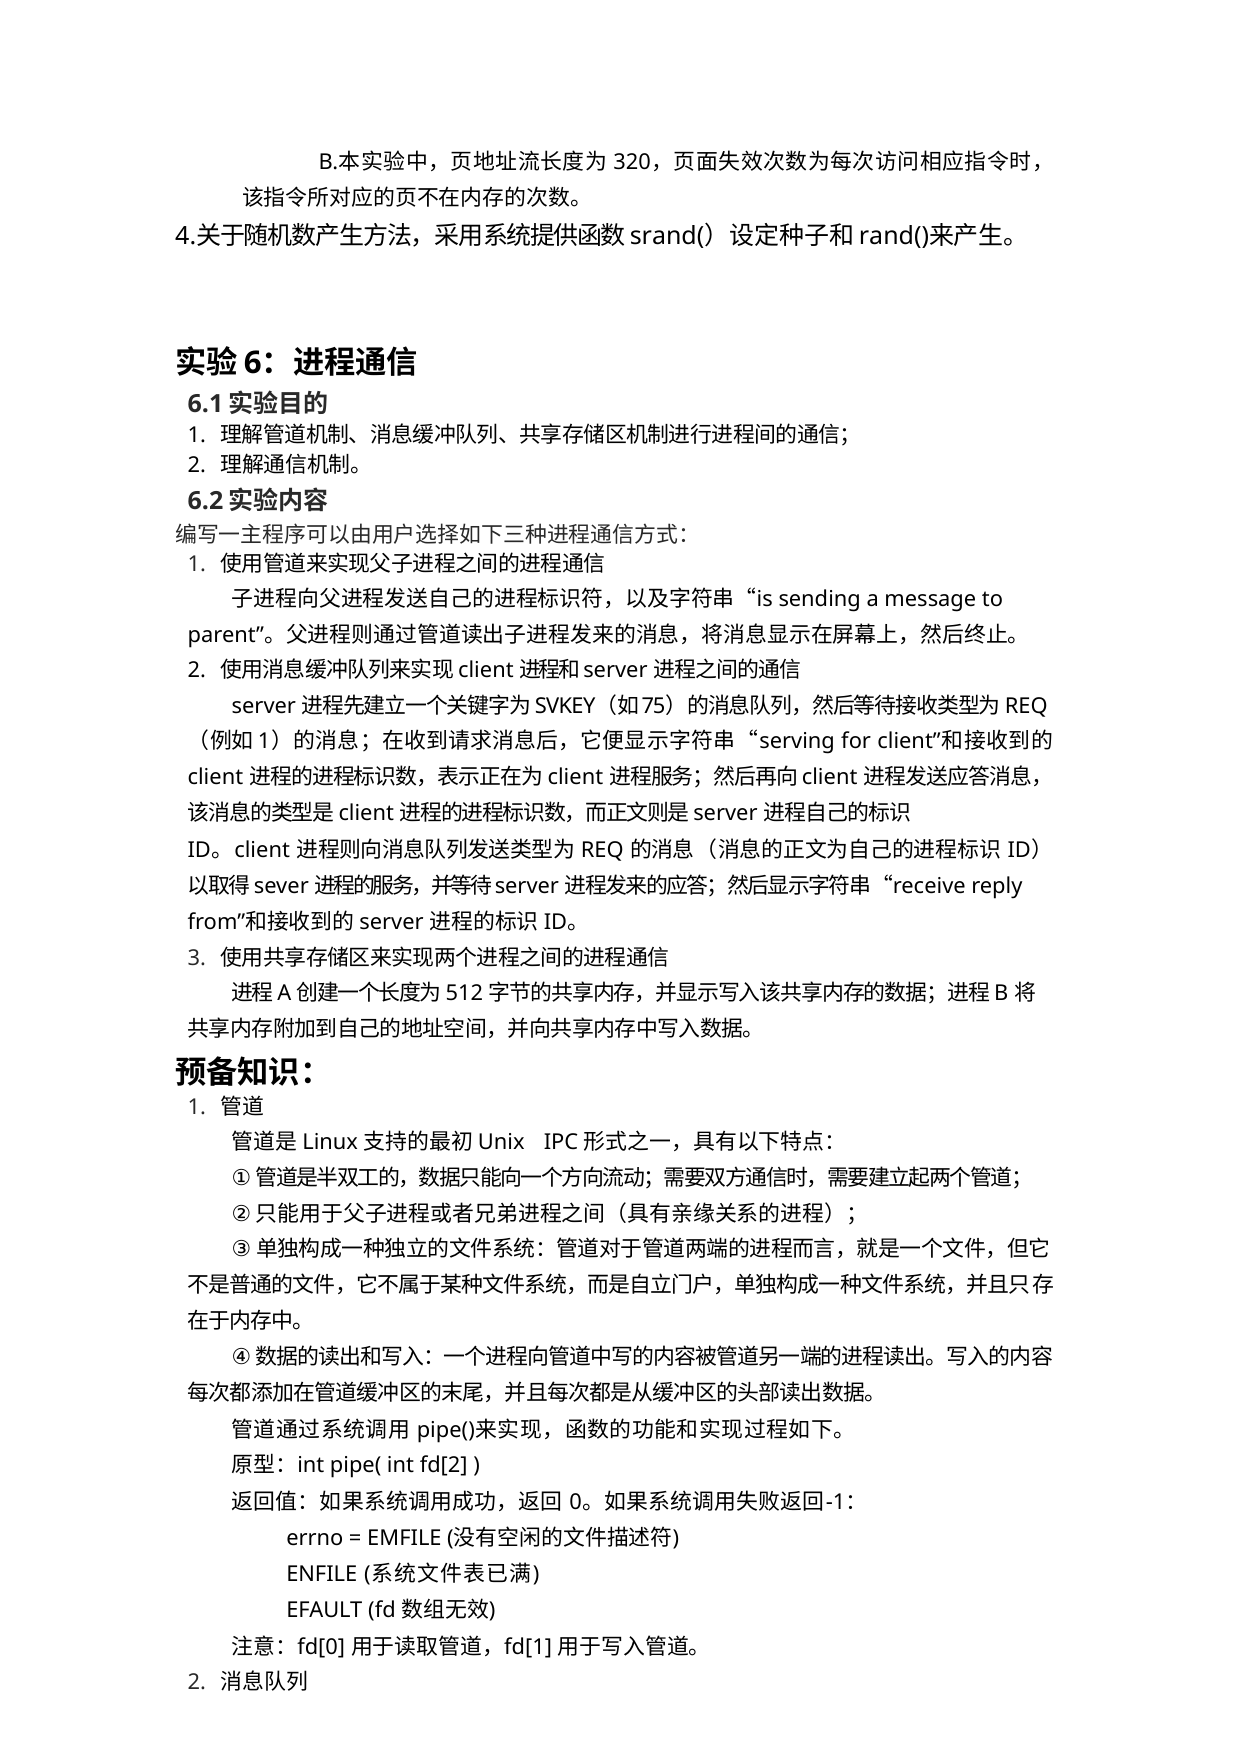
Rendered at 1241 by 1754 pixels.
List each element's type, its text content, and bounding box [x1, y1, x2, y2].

list 使用共享存储区来实现两个进程之间的进程通信 [187, 940, 1076, 972]
text 管道是 Linux 支持的最初 Unix IPC 形式之一，具有以下特点： [231, 1124, 1076, 1156]
subtitle 6.2实验内容 [187, 477, 1076, 517]
text 管道通过系统调用 pipe()来实现，函数的功能和实现过程如下。原型：int pipe( int fd[2] ) [231, 1412, 857, 1479]
text ④数据的读出和写入：一个进程向管道中写的内容被管道另一端的进程读出。写入的内容每次都添加在管道缓冲区的末尾，并且每次都是从缓冲区的头部读出数据。 [187, 1339, 1053, 1407]
text ③单独构成一种独立的文件系统：管道对于管道两端的进程而言，就是一个文件，但它不是普通的文件，它不属于某种文件系统，而是自立门户，单独构成一种文件系统，并且只存在于内存中。 [187, 1231, 1054, 1334]
text parent”。父进程则通过管道读出子进程发来的消息，将消息显示在屏幕上，然后终止。 [187, 617, 1076, 648]
list 实验6：进程通信 [175, 337, 1076, 382]
list 使用管道来实现父子进程之间的进程通信 [187, 549, 1076, 577]
text B.本实验中，页地址流长度为 320，页面失效次数为每次访问相应指令时，该指令所对应的页不在内存的次数。 [242, 144, 1054, 211]
list 使用消息缓冲队列来实现 client 进程和 server 进程之间的通信 [187, 652, 1076, 684]
list 管道 [187, 1092, 1076, 1121]
text 编写一主程序可以由用户选择如下三种进程通信方式： [175, 517, 1076, 549]
text ID。client 进程则向消息队列发送类型为 REQ 的消息（消息的正文为自己的进程标识 ID） 以取得 sever 进程的服务，并等待 server 进程发来的应答；然后显示字符串“receive reply [187, 832, 1053, 899]
text 子进程向父进程发送自己的进程标识符，以及字符串“is sending a message to [231, 581, 1076, 613]
list 预备知识： [175, 1047, 1076, 1092]
list 6.1实验目的 [187, 382, 1076, 420]
list 理解管道机制、消息缓冲队列、共享存储区机制进行进程间的通信； [187, 420, 1076, 448]
text 注意：fd[0] 用于读取管道，fd[1] 用于写入管道。 [231, 1629, 1076, 1661]
text from”和接收到的 server 进程的标识 ID。 [187, 904, 1076, 936]
text 进程 A 创建一个长度为 512 字节的共享内存，并显示写入该共享内存的数据；进程 B 将共享内存附加到自己的地址空间，并向共享内存中写入数据。 [187, 975, 1036, 1043]
text （例如 1）的消息；在收到请求消息后，它便显示字符串“serving for client”和接收到的 client 进程的进程标识数，表示正在为 client 进程服务；然后再向 client 进程发送应答消息，该消息的类型是 client 进程的进程标识数，而正文则是 server 进程自己的标识 [187, 723, 1053, 827]
list 4.关于随机数产生方法，采用系统提供函数 srand(）设定种子和 rand()来产生。 [175, 215, 1076, 252]
text ②只能用于父子进程或者兄弟进程之间（具有亲缘关系的进程）； [231, 1196, 1076, 1227]
list 理解通信机制。 [187, 452, 1076, 477]
list 消息队列 [187, 1664, 1076, 1696]
text server 进程先建立一个关键字为 SVKEY（如 75）的消息队列，然后等待接收类型为 REQ [231, 688, 1076, 720]
text ①管道是半双工的，数据只能向一个方向流动；需要双方通信时，需要建立起两个管道； [231, 1160, 1076, 1192]
text 返回值：如果系统调用成功，返回 0。如果系统调用失败返回-1： errno = EMFILE (没有空闲的文件描述符) [231, 1484, 867, 1552]
text ENFILE (系统文件表已满) EFAULT (fd 数组无效) [286, 1556, 539, 1624]
